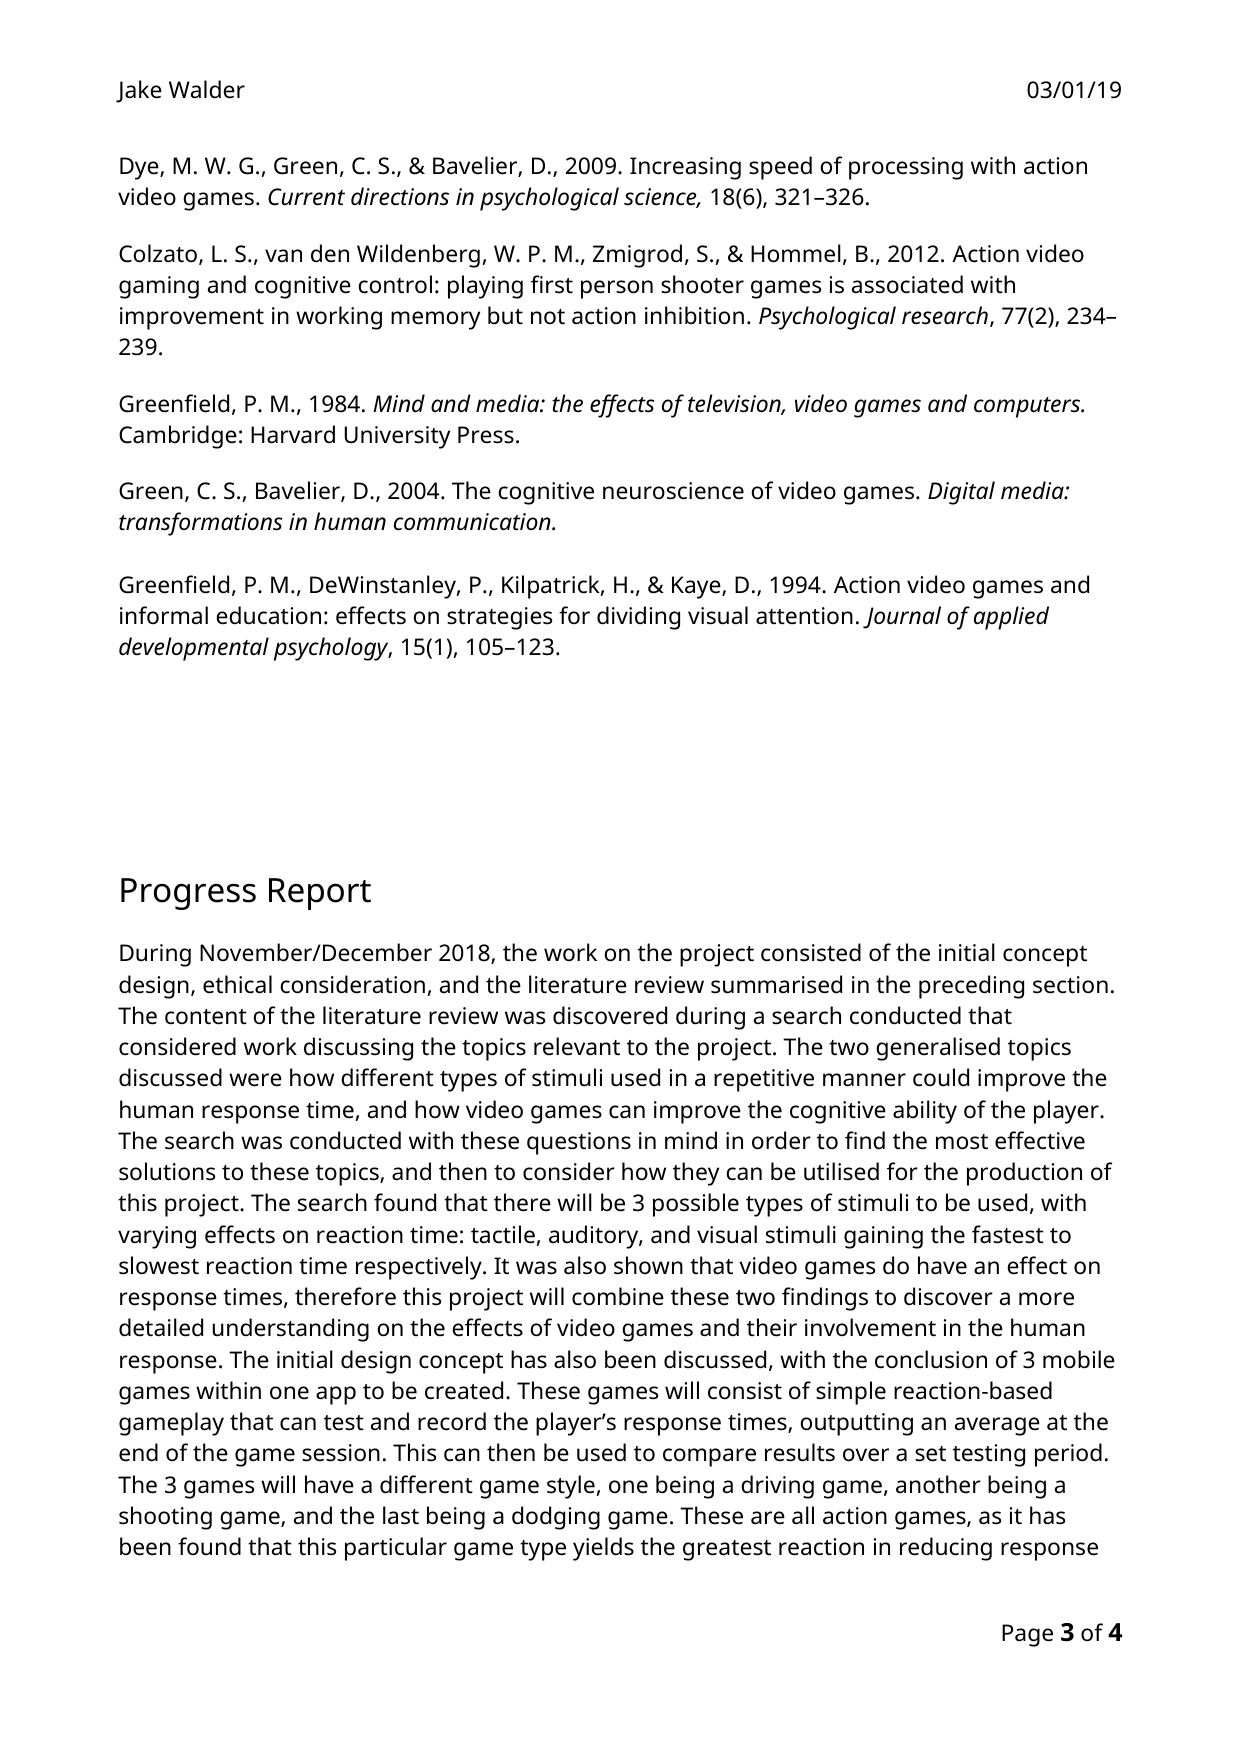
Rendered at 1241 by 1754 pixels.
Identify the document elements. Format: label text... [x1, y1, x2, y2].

list Dye, M. W. G., Green, C. S., & Bavelier, D., 2009. Increasing speed of processing with action video games. Current directions in psychological science, 18(6), 321–326. [871, 150, 1122, 212]
list Colzato, L. S., van den Wildenberg, W. P. M., Zmigrod, S., & Hommel, B., 2012. Action video gaming and cognitive control: playing first person shooter games is associated with improvement in working memory but not action inhibition. Psychological research, 77(2), 234–239. [118, 237, 1122, 362]
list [118, 937, 1122, 1562]
list Progress Report [118, 867, 1122, 912]
list Greenfield, P. M., DeWinstanley, P., Kilpatrick, H., & Kaye, D., 1994. Action video games and informal education: effects on strategies for dividing visual attention. Journal of applied developmental psychology, 15(1), 105–123. [118, 569, 1122, 662]
list Green, C. S., Bavelier, D., 2004. The cognitive neuroscience of video games. Digital media: transformations in human communication. [118, 475, 1122, 537]
list Greenfield, P. M., 1984. Mind and media: the effects of television, video games and computers. Cambridge: Harvard University Press. [118, 387, 1122, 450]
